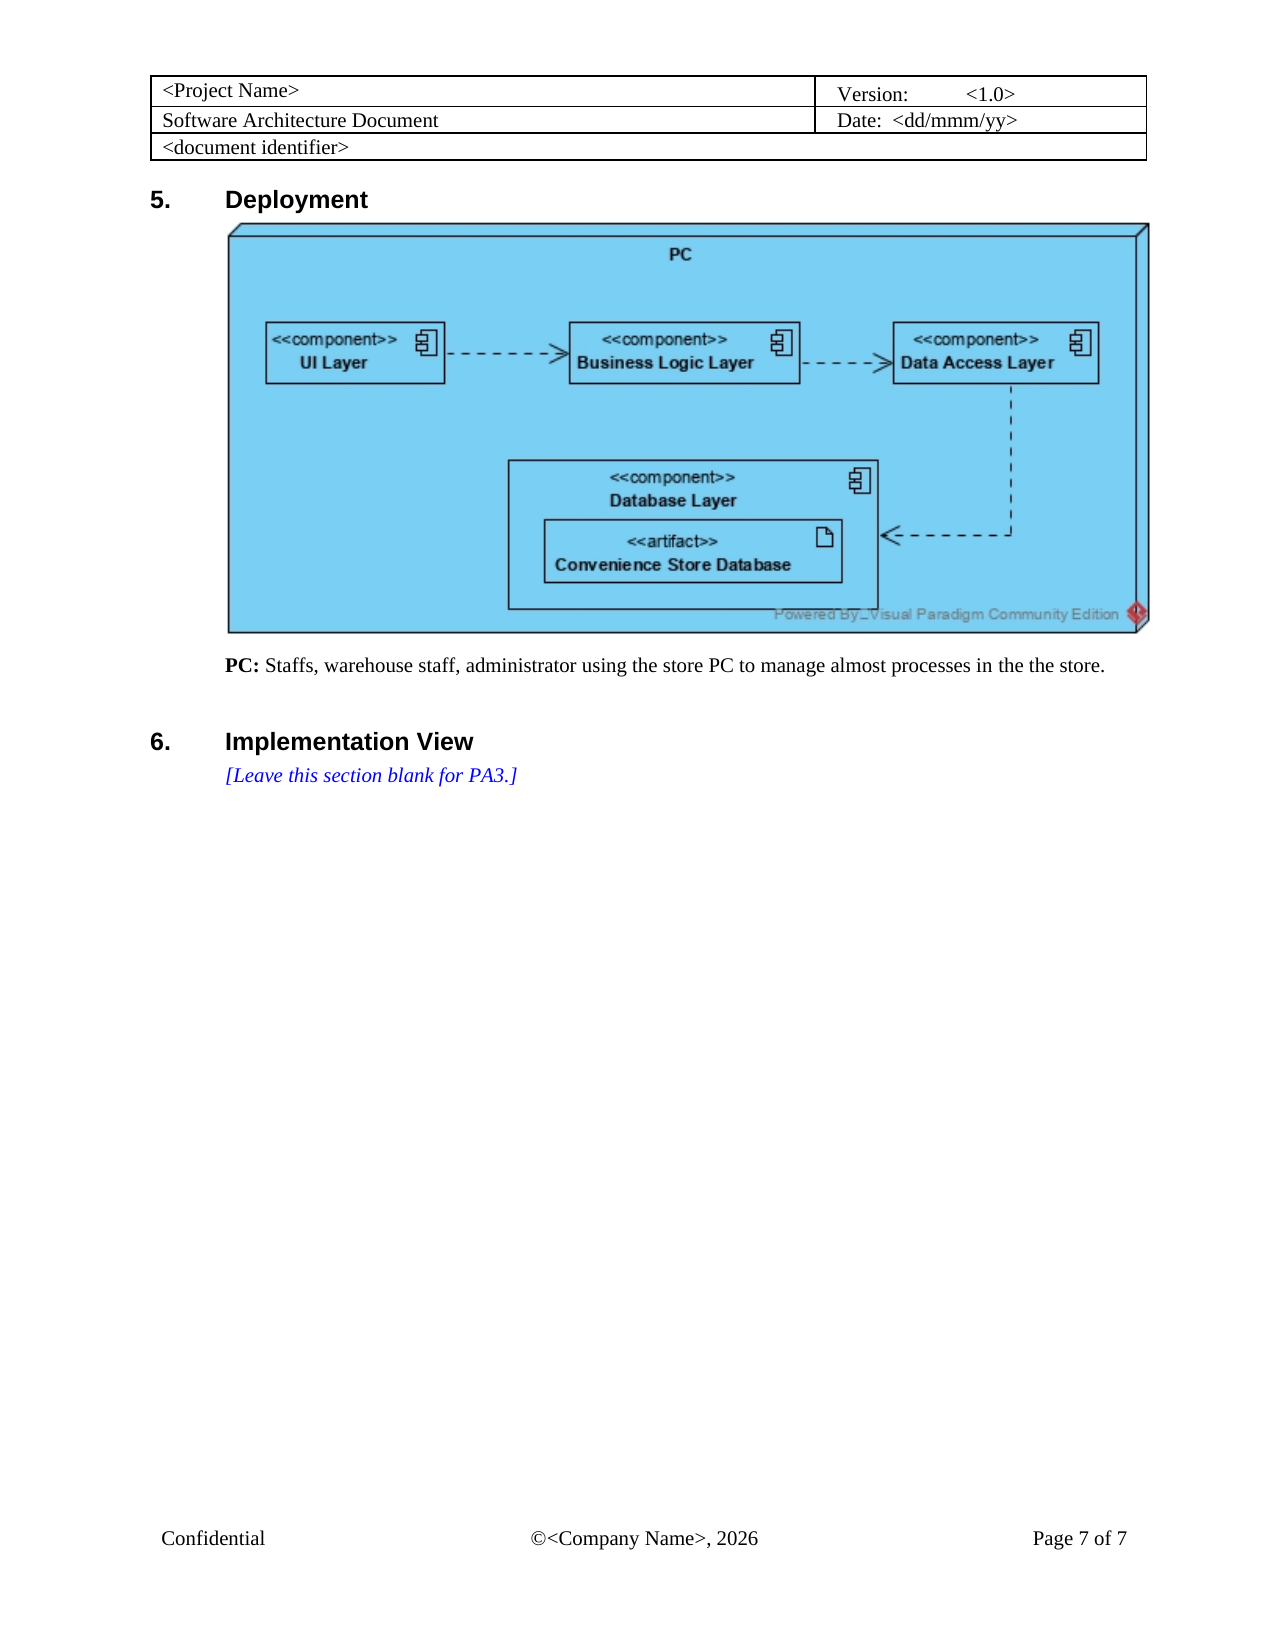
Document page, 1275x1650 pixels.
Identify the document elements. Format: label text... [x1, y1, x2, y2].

text [Leave this section blank for PA3.] [225, 762, 1125, 787]
picture [225, 220, 1156, 640]
subtitle Implementation View [150, 727, 1125, 755]
text PC: Staffs, warehouse staff, administrator using the store PC to manage almost processes in the the store. [225, 652, 1125, 677]
subtitle Deployment [150, 185, 1125, 214]
